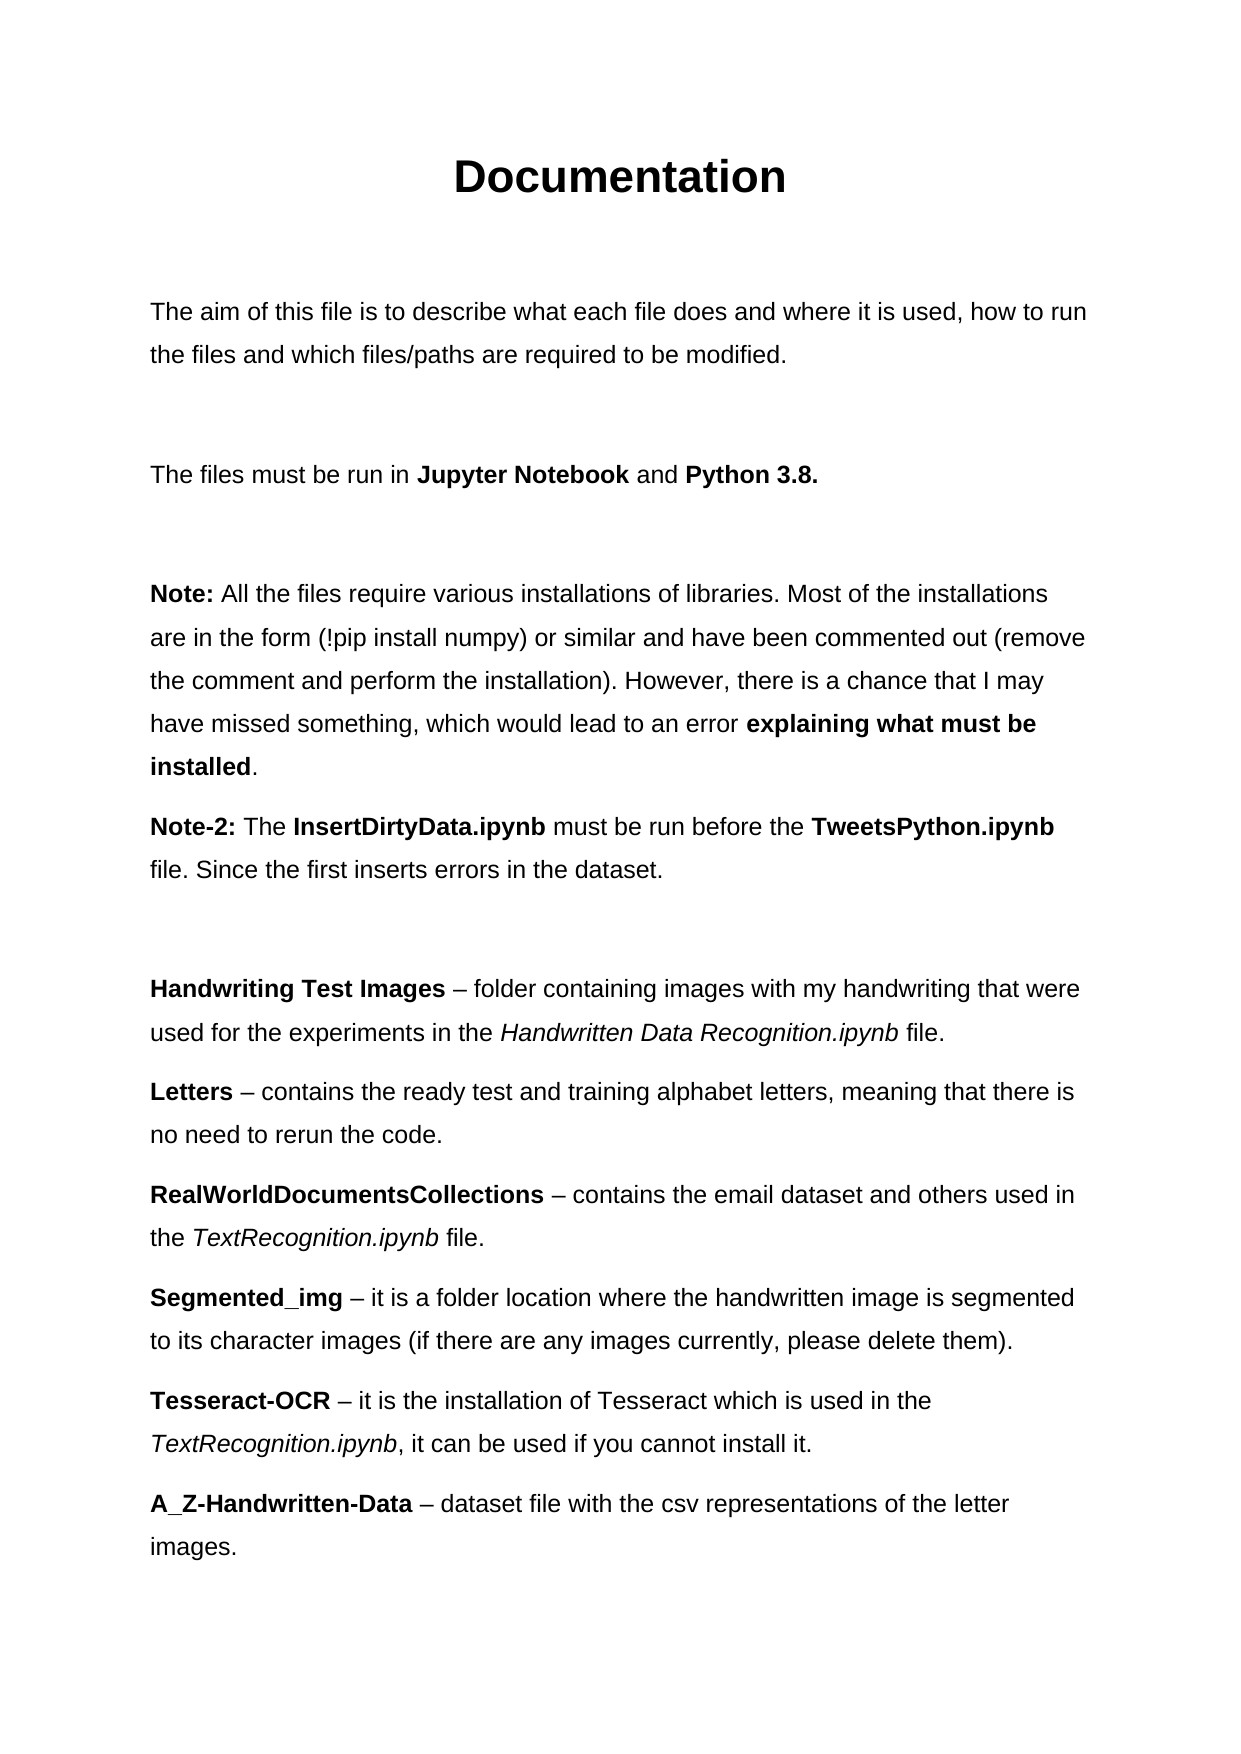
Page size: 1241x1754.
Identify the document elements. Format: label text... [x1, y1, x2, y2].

text Note: All the files require various installations of libraries. Most of the installations are in the form (!pip install numpy) or similar and have been commented out (remove the comment and perform the installation). However, there is a chance that I may have missed something, which would lead to an error explaining what must be installed. [150, 579, 1090, 781]
text Documentation [150, 150, 1090, 203]
text RealWorldDocumentsCollections – contains the email dataset and others used in the TextRecognition.ipynb file. [150, 1180, 1090, 1252]
text Tesseract-OCR – it is the installation of Tesseract which is used in the TextRecognition.ipynb, it can be used if you cannot install it. [150, 1386, 1090, 1458]
text A_Z-Handwritten-Data – dataset file with the csv representations of the letter images. [150, 1489, 1090, 1561]
text Letters – contains the ready test and training alphabet letters, meaning that there is no need to rerun the code. [150, 1077, 1090, 1149]
text Note-2: The InsertDirtyData.ipynb must be run before the TweetsPython.ipynb file. Since the first inserts errors in the dataset. [150, 812, 1090, 883]
text The files must be run in Jupyter Notebook and Python 3.8. [150, 460, 1090, 488]
text The aim of this file is to describe what each file does and where it is used, how to run the files and which files/paths are required to be modified. [150, 297, 1090, 369]
text Segmented_img – it is a folder location where the handwritten image is segmented to its character images (if there are any images currently, please delete them). [150, 1283, 1090, 1355]
text Handwriting Test Images – folder containing images with my handwriting that were used for the experiments in the Handwritten Data Recognition.ipynb file. [150, 974, 1090, 1046]
